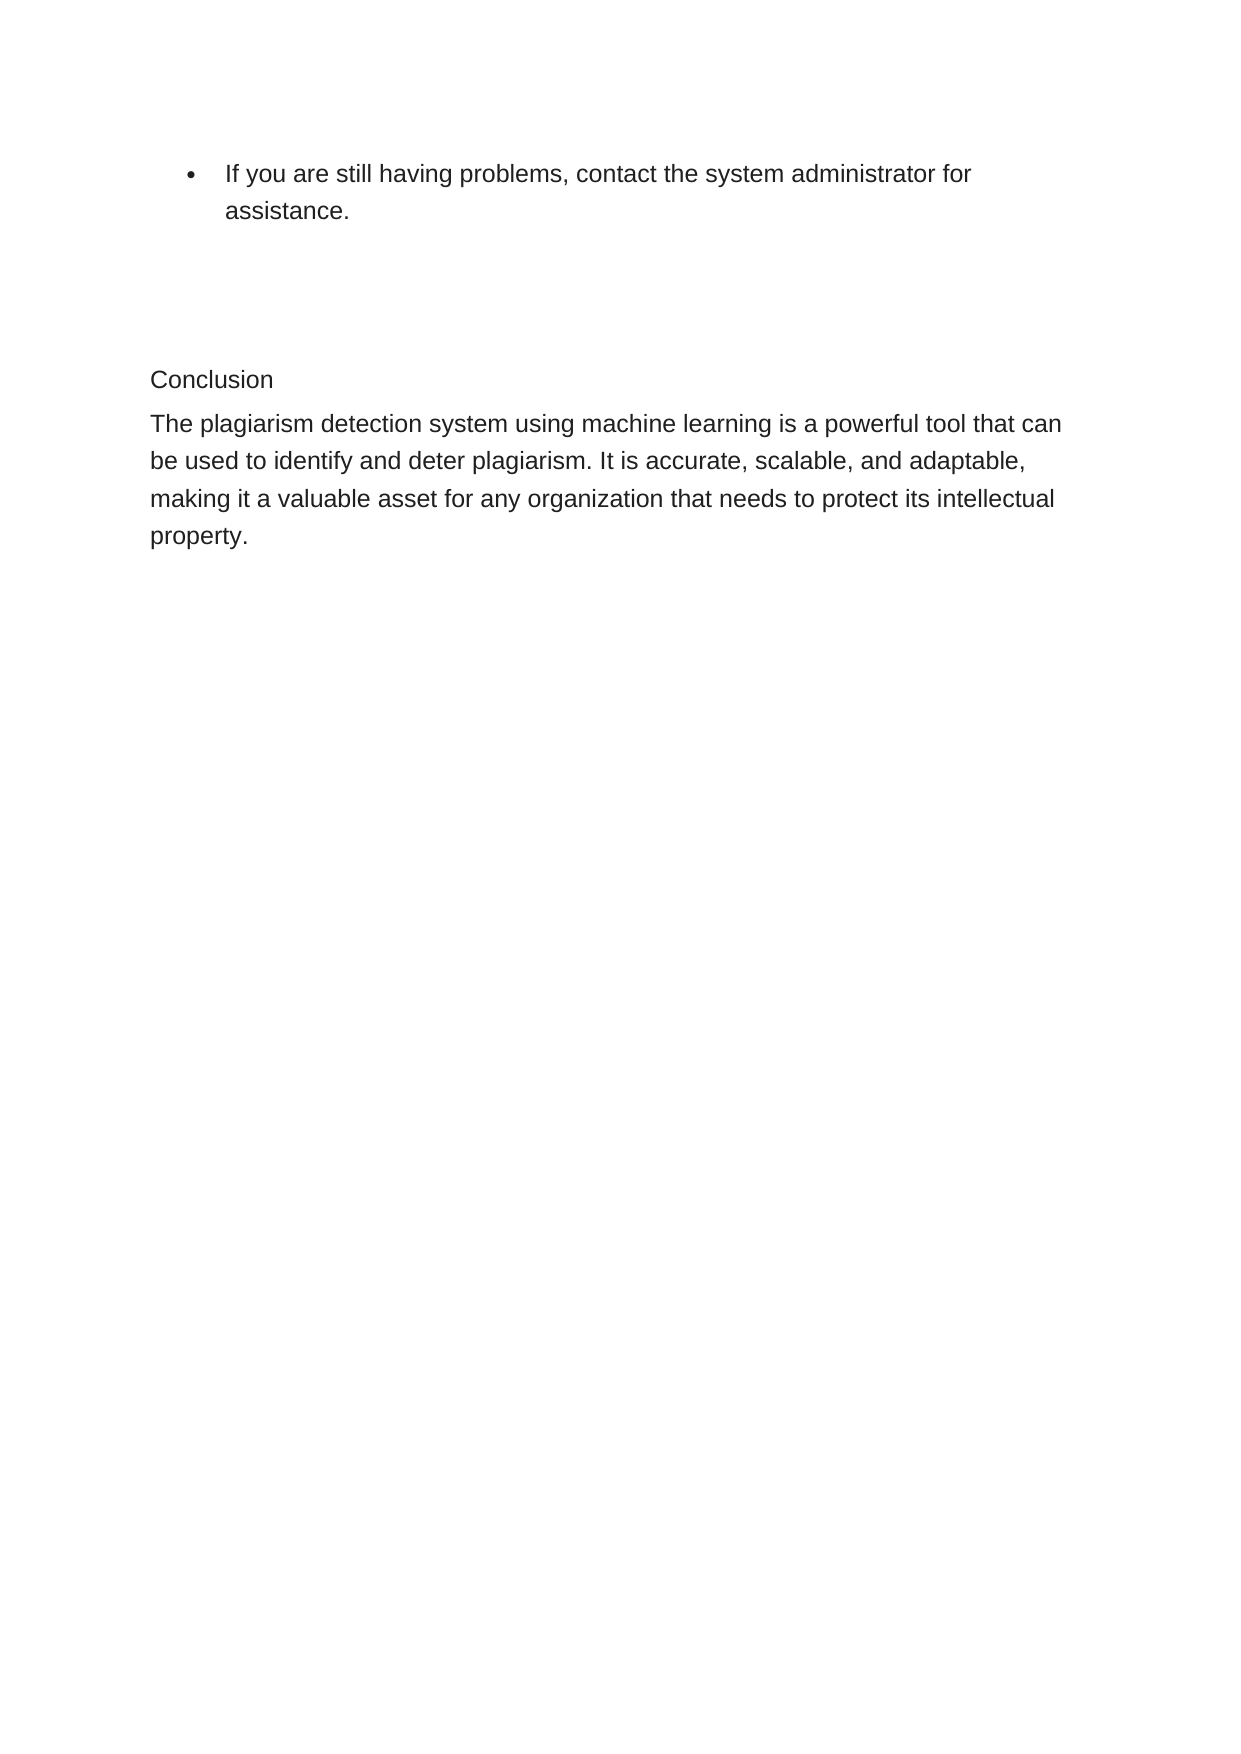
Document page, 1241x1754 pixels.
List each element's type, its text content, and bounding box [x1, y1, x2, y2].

text Conclusion [150, 356, 1090, 394]
list If you are still having problems, contact the system administrator for assistance. [187, 150, 1090, 225]
text The plagiarism detection system using machine learning is a powerful tool that can be used to identify and deter plagiarism. It is accurate, scalable, and adaptable, making it a valuable asset for any organization that needs to protect its intellectual property. [150, 400, 1090, 550]
